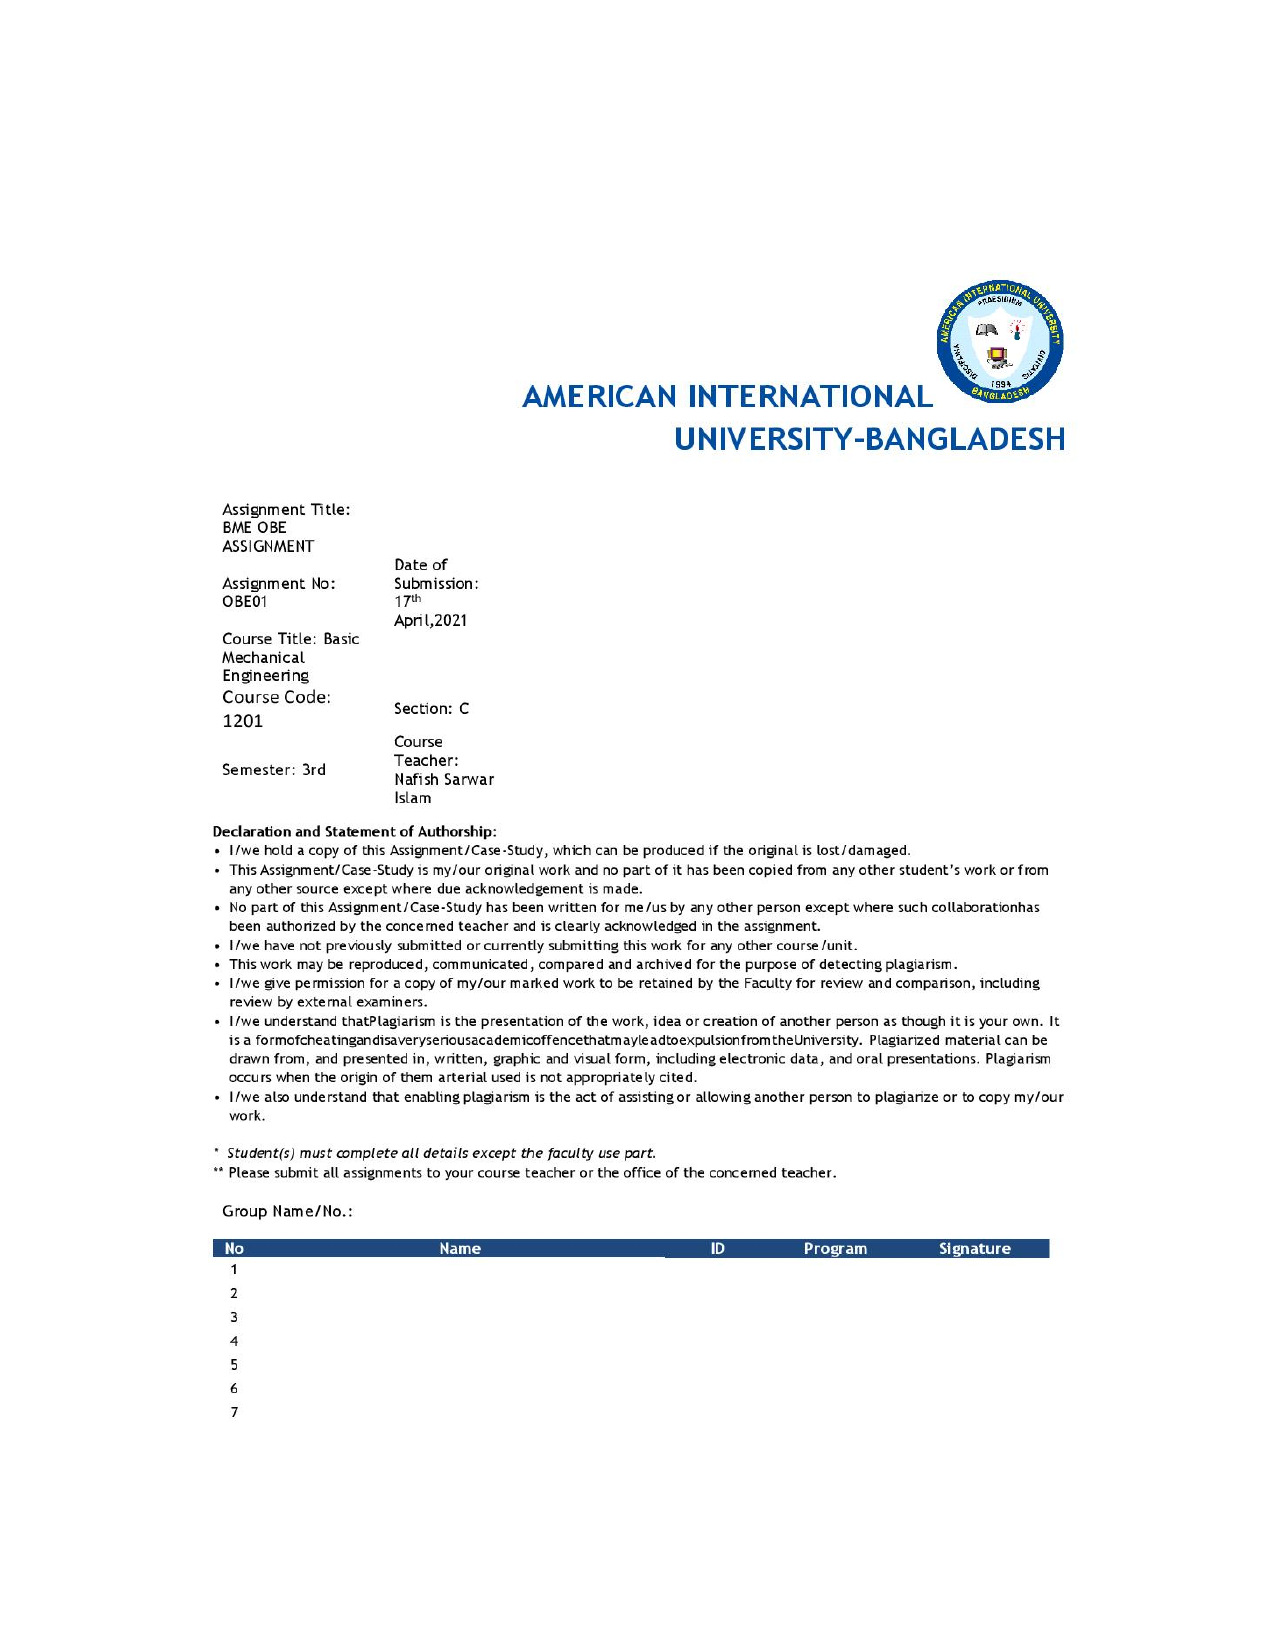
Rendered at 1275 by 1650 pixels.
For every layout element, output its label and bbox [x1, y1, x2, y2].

picture [81, 150, 1198, 1552]
